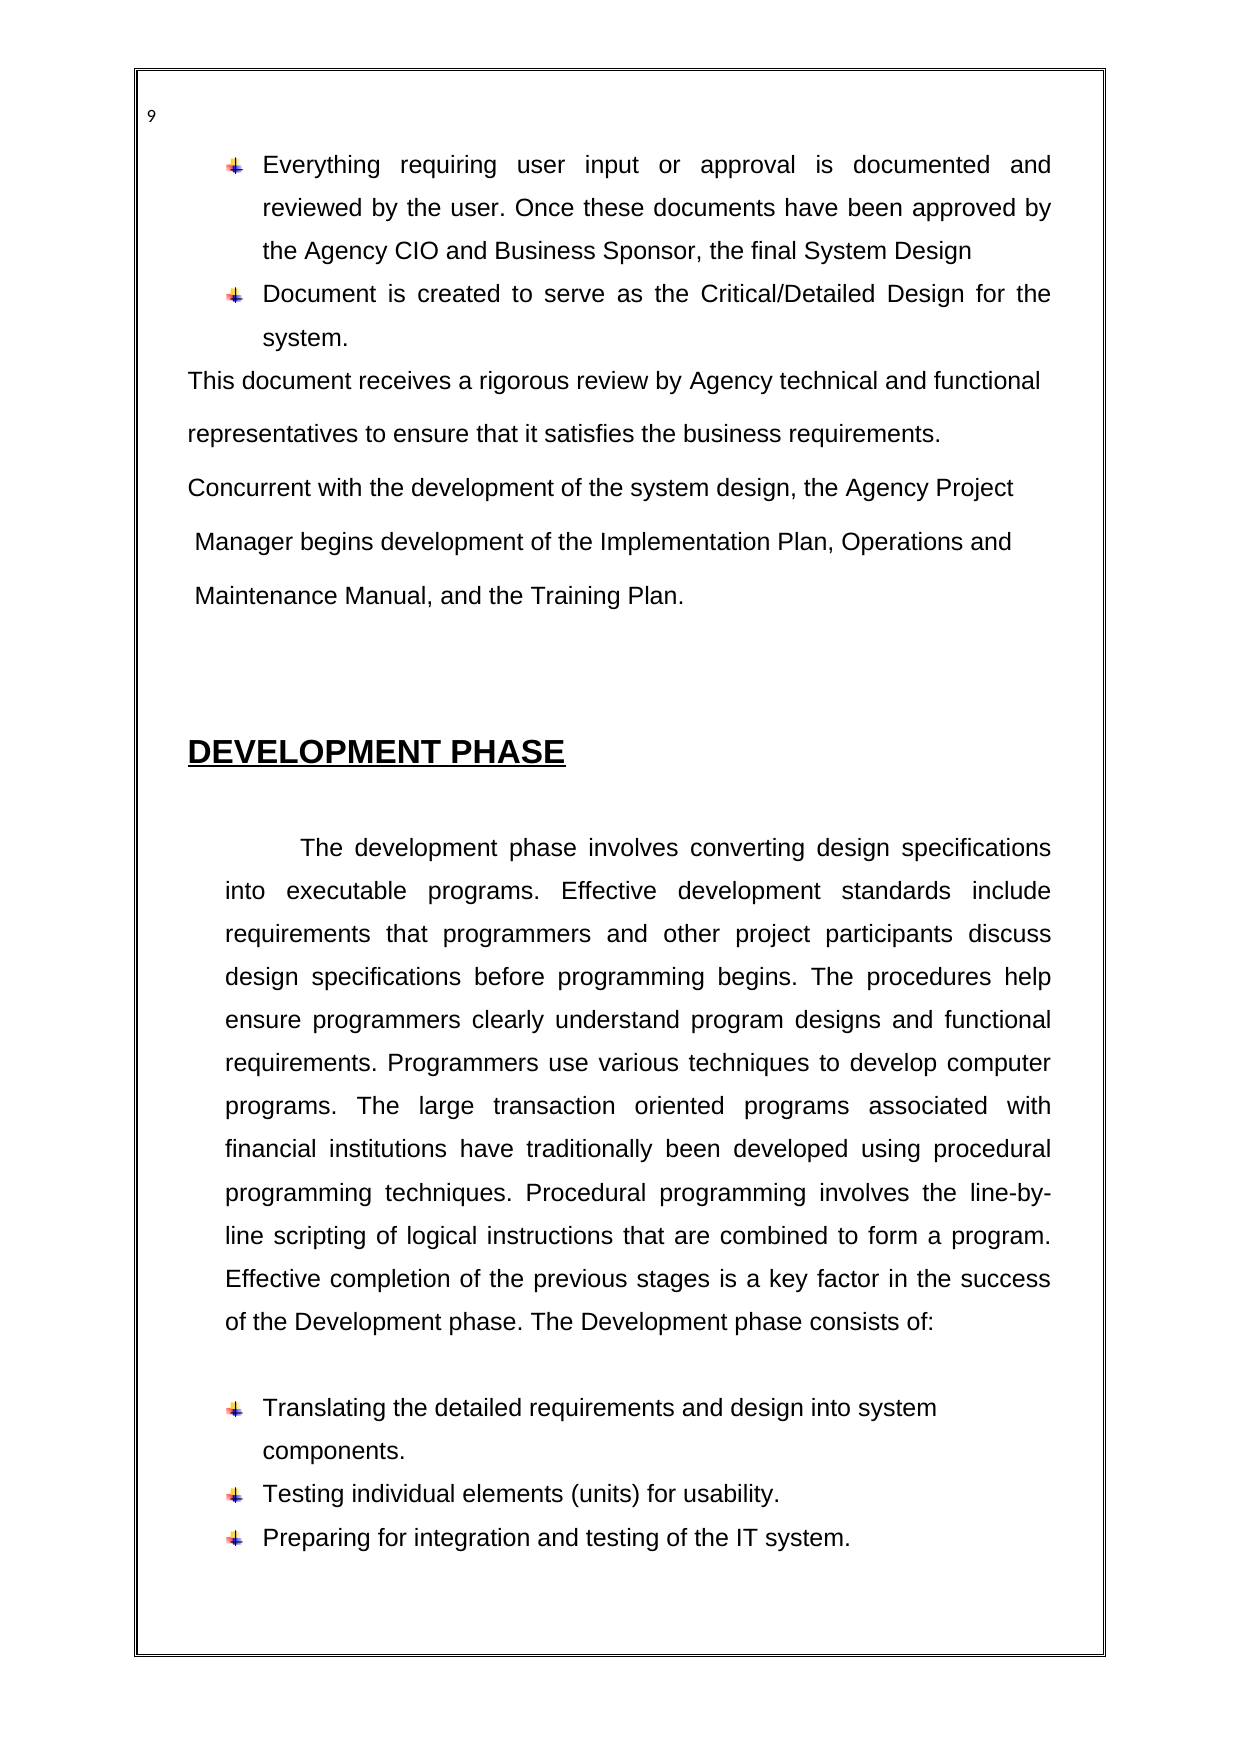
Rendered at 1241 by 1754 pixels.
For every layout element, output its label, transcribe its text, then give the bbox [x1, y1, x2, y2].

text The development phase involves converting design specifications into executable programs. Effective development standards include requirements that programmers and other project participants discuss design specifications before programming begins. The procedures help ensure programmers clearly understand program designs and functional requirements. Programmers use various techniques to develop computer programs. The large transaction oriented programs associated with financial institutions have traditionally been developed using procedural programming techniques. Procedural programming involves the line-by-line scripting of logical instructions that are combined to form a program. Effective completion of the previous stages is a key factor in the success of the Development phase. The Development phase consists of: [225, 833, 1053, 1336]
list Preparing for integration and testing of the IT system. [225, 1523, 1053, 1551]
picture [226, 1529, 243, 1546]
picture [226, 1486, 243, 1503]
list Document is created to serve as the Critical/Detailed Design for the system. [225, 279, 1053, 351]
text representatives to ensure that it satisfies the business requirements. [187, 419, 1053, 448]
list Testing individual elements (units) for usability. [225, 1479, 1053, 1508]
picture [226, 156, 243, 174]
text DEVELOPMENT PHASE [187, 732, 1053, 770]
text Maintenance Manual, and the Training Plan. [187, 581, 1053, 610]
list Everything requiring user input or approval is documented and reviewed by the user. Once these documents have been approved by the Agency CIO and Business Sponsor, the final System Design [225, 150, 1053, 265]
text Concurrent with the development of the system design, the Agency Project [187, 473, 1053, 502]
list Translating the detailed requirements and design into system components. [225, 1393, 1053, 1465]
picture [226, 1400, 243, 1417]
picture [226, 286, 243, 303]
text This document receives a rigorous review by Agency technical and functional [187, 366, 1053, 394]
text Manager begins development of the Implementation Plan, Operations and [187, 527, 1053, 556]
